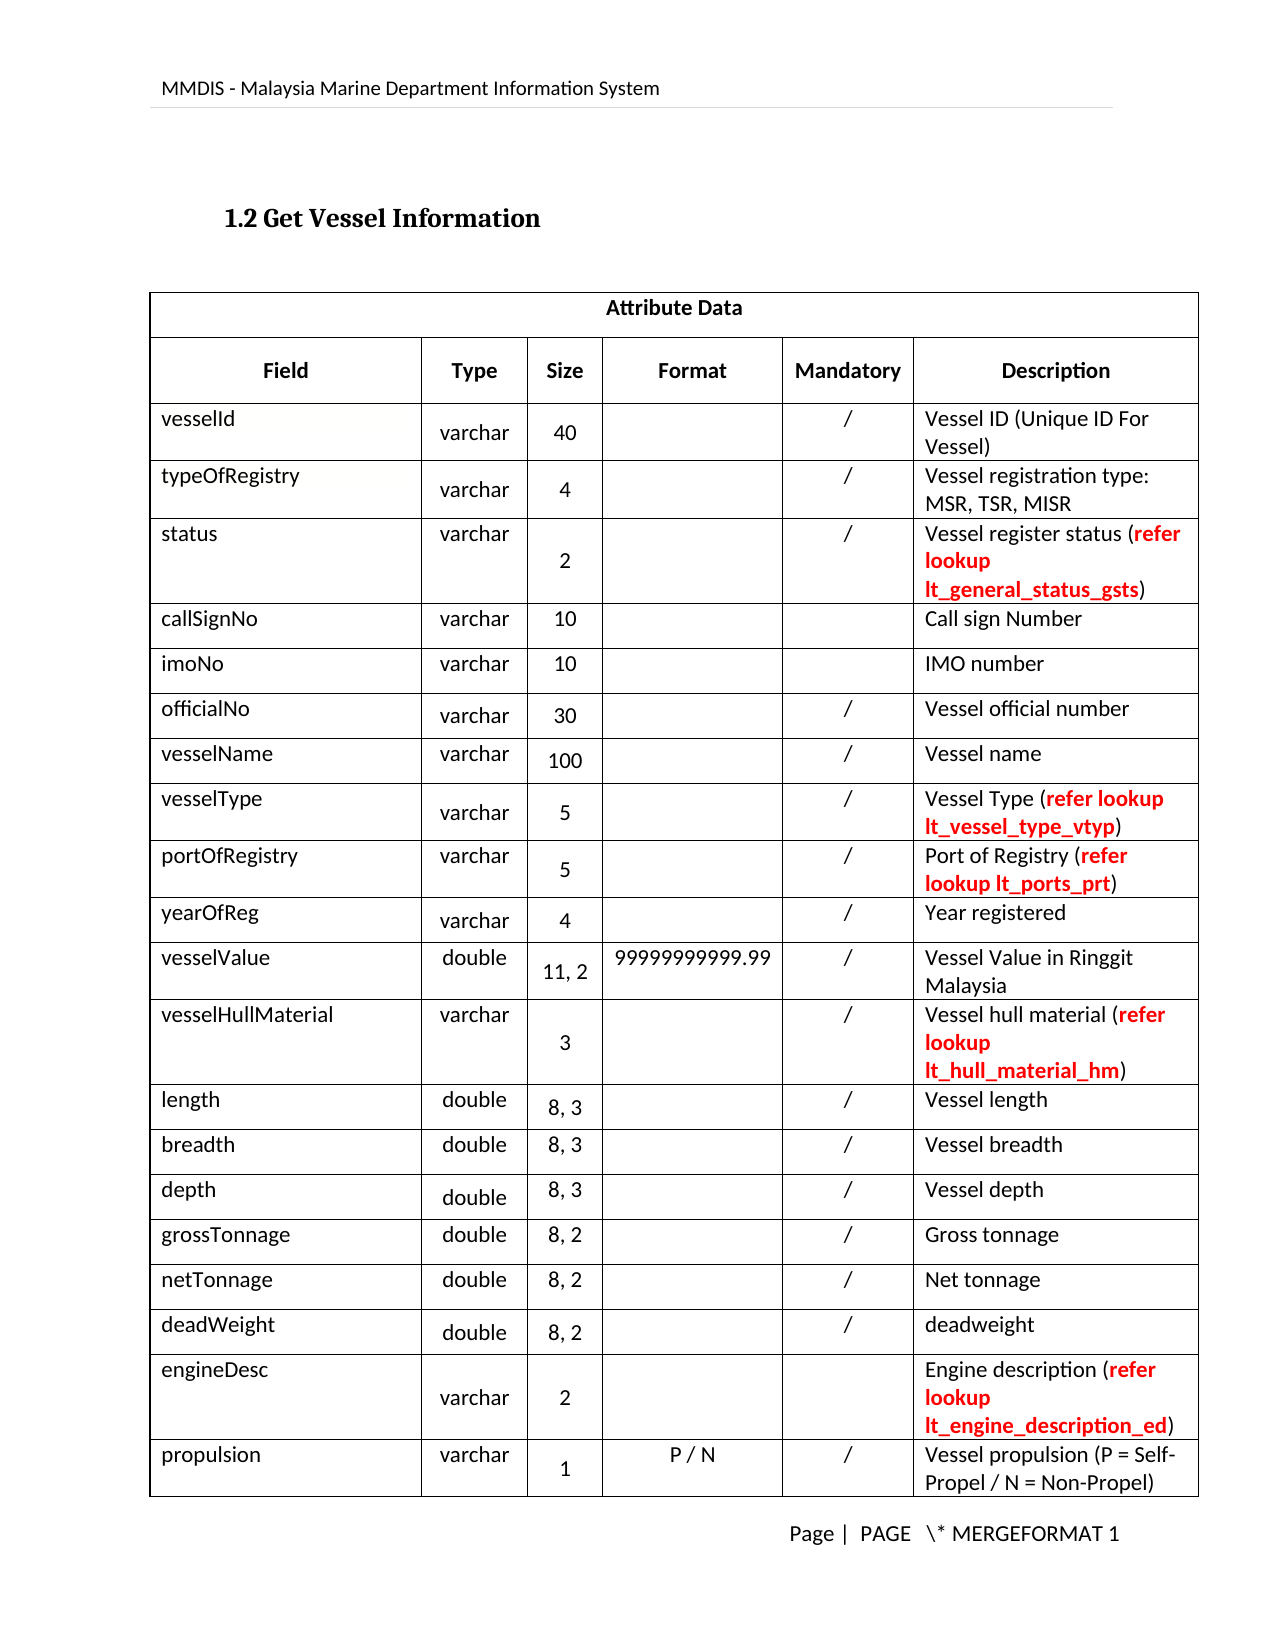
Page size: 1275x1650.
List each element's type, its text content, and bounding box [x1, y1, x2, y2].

subtitle 1.2 Get Vessel Information [150, 203, 1125, 234]
table_cell officialNo [151, 694, 421, 738]
table_cell vesselValue [151, 943, 421, 999]
table_cell 2 [528, 1355, 602, 1439]
table_cell deadweight [914, 1310, 1198, 1354]
table_cell vesselHullMaterial [151, 1000, 421, 1084]
table_cell double [422, 1310, 527, 1354]
table_cell [603, 1130, 782, 1174]
table_cell 100 [528, 739, 602, 783]
table_cell varchar [422, 461, 527, 518]
table_cell / [783, 1265, 913, 1309]
table_cell 8, 2 [528, 1265, 602, 1309]
table_cell Gross tonnage [914, 1220, 1198, 1264]
table_cell Vessel registration type: MSR, TSR, MISR [914, 461, 1198, 518]
table_cell double [422, 1265, 527, 1309]
table_cell Field [151, 338, 421, 403]
table_cell varchar [422, 649, 527, 693]
table_cell Vessel name [914, 739, 1198, 783]
table_cell Description [914, 338, 1198, 403]
table_cell 99999999999.99 [603, 943, 782, 999]
table_cell / [783, 694, 913, 738]
table_cell vesselId [151, 404, 421, 460]
table_cell [603, 404, 782, 460]
table_cell varchar [422, 1000, 527, 1084]
table_cell Net tonnage [914, 1265, 1198, 1309]
table_header Attribute Data [151, 293, 1198, 337]
table_cell Vessel propulsion (P = Self-Propel / N = Non-Propel) [914, 1440, 1198, 1496]
table_cell engineDesc [151, 1355, 421, 1439]
table_cell Vessel depth [914, 1175, 1198, 1219]
table_cell / [783, 404, 913, 460]
table_cell Format [603, 338, 782, 403]
table_cell / [783, 519, 913, 603]
table_cell portOfRegistry [151, 841, 421, 897]
table_cell / [783, 1085, 913, 1129]
table_cell [783, 1355, 913, 1439]
table_cell varchar [422, 784, 527, 840]
table_cell 1 [528, 1440, 602, 1496]
table_cell IMO number [914, 649, 1198, 693]
table_cell [603, 841, 782, 897]
table_cell Call sign Number [914, 604, 1198, 648]
table_cell 40 [528, 404, 602, 460]
table_cell Vessel ID (Unique ID For Vessel) [914, 404, 1198, 460]
table_cell [603, 1265, 782, 1309]
table_cell vesselName [151, 739, 421, 783]
table_cell netTonnage [151, 1265, 421, 1309]
table_cell varchar [422, 1355, 527, 1439]
table_cell status [151, 519, 421, 603]
table_cell double [422, 1130, 527, 1174]
table_cell 2 [528, 519, 602, 603]
table_cell 4 [528, 461, 602, 518]
table_cell imoNo [151, 649, 421, 693]
table_cell 30 [528, 694, 602, 738]
table_cell varchar [422, 739, 527, 783]
table_cell [603, 694, 782, 738]
table_cell varchar [422, 898, 527, 942]
table_cell 8, 3 [528, 1085, 602, 1129]
table_cell 10 [528, 649, 602, 693]
table_cell varchar [422, 404, 527, 460]
table_cell double [422, 1175, 527, 1219]
table_cell deadWeight [151, 1310, 421, 1354]
table_cell / [783, 739, 913, 783]
table_cell varchar [422, 1440, 527, 1496]
table_cell / [783, 898, 913, 942]
table_cell Vessel register status (refer lookup lt_general_status_gsts) [914, 519, 1198, 603]
table_cell [603, 898, 782, 942]
table_cell varchar [422, 604, 527, 648]
table_cell [603, 784, 782, 840]
table_cell Vessel official number [914, 694, 1198, 738]
table_cell Type [422, 338, 527, 403]
table_cell [603, 1000, 782, 1084]
table_cell [603, 649, 782, 693]
table_cell varchar [422, 519, 527, 603]
table_cell double [422, 1085, 527, 1129]
table_cell / [783, 1000, 913, 1084]
table_cell callSignNo [151, 604, 421, 648]
table_cell varchar [422, 694, 527, 738]
table_cell / [783, 943, 913, 999]
table_cell Vessel Value in Ringgit Malaysia [914, 943, 1198, 999]
table_cell Year registered [914, 898, 1198, 942]
table_cell 8, 2 [528, 1310, 602, 1354]
table_cell / [783, 461, 913, 518]
table_cell / [783, 1440, 913, 1496]
table_cell Vessel hull material (refer lookup lt_hull_material_hm) [914, 1000, 1198, 1084]
table_cell [603, 604, 782, 648]
table_cell [603, 1220, 782, 1264]
table_cell breadth [151, 1130, 421, 1174]
table_cell Vessel Type (refer lookup lt_vessel_type_vtyp) [914, 784, 1198, 840]
table_cell Vessel length [914, 1085, 1198, 1129]
table_cell / [783, 1175, 913, 1219]
table_cell length [151, 1085, 421, 1129]
table_cell [603, 461, 782, 518]
table_cell [603, 739, 782, 783]
table_cell 4 [528, 898, 602, 942]
table_cell [783, 649, 913, 693]
table_cell varchar [422, 841, 527, 897]
table_cell yearOfReg [151, 898, 421, 942]
table_cell 5 [528, 784, 602, 840]
table_cell double [422, 943, 527, 999]
table_cell P / N [603, 1440, 782, 1496]
table_cell [603, 1175, 782, 1219]
table_cell [783, 604, 913, 648]
table_cell 11, 2 [528, 943, 602, 999]
table_cell 3 [528, 1000, 602, 1084]
table_cell 8, 2 [528, 1220, 602, 1264]
table_cell Engine description (refer lookup lt_engine_description_ed) [914, 1355, 1198, 1439]
table_cell / [783, 1220, 913, 1264]
table_cell [603, 519, 782, 603]
table_cell / [783, 841, 913, 897]
table_cell grossTonnage [151, 1220, 421, 1264]
table_cell 8, 3 [528, 1175, 602, 1219]
table_cell Port of Registry (refer lookup lt_ports_prt) [914, 841, 1198, 897]
table_cell 10 [528, 604, 602, 648]
table_cell / [783, 1310, 913, 1354]
table_cell propulsion [151, 1440, 421, 1496]
table_cell depth [151, 1175, 421, 1219]
table_cell / [783, 1130, 913, 1174]
table_cell Vessel breadth [914, 1130, 1198, 1174]
table_cell typeOfRegistry [151, 461, 421, 518]
table_cell / [783, 784, 913, 840]
table_cell [603, 1085, 782, 1129]
table_cell double [422, 1220, 527, 1264]
table_cell [603, 1310, 782, 1354]
table_cell [603, 1355, 782, 1439]
table_cell 5 [528, 841, 602, 897]
table_cell Mandatory [783, 338, 913, 403]
table_cell vesselType [151, 784, 421, 840]
table_cell 8, 3 [528, 1130, 602, 1174]
table_cell Size [528, 338, 602, 403]
